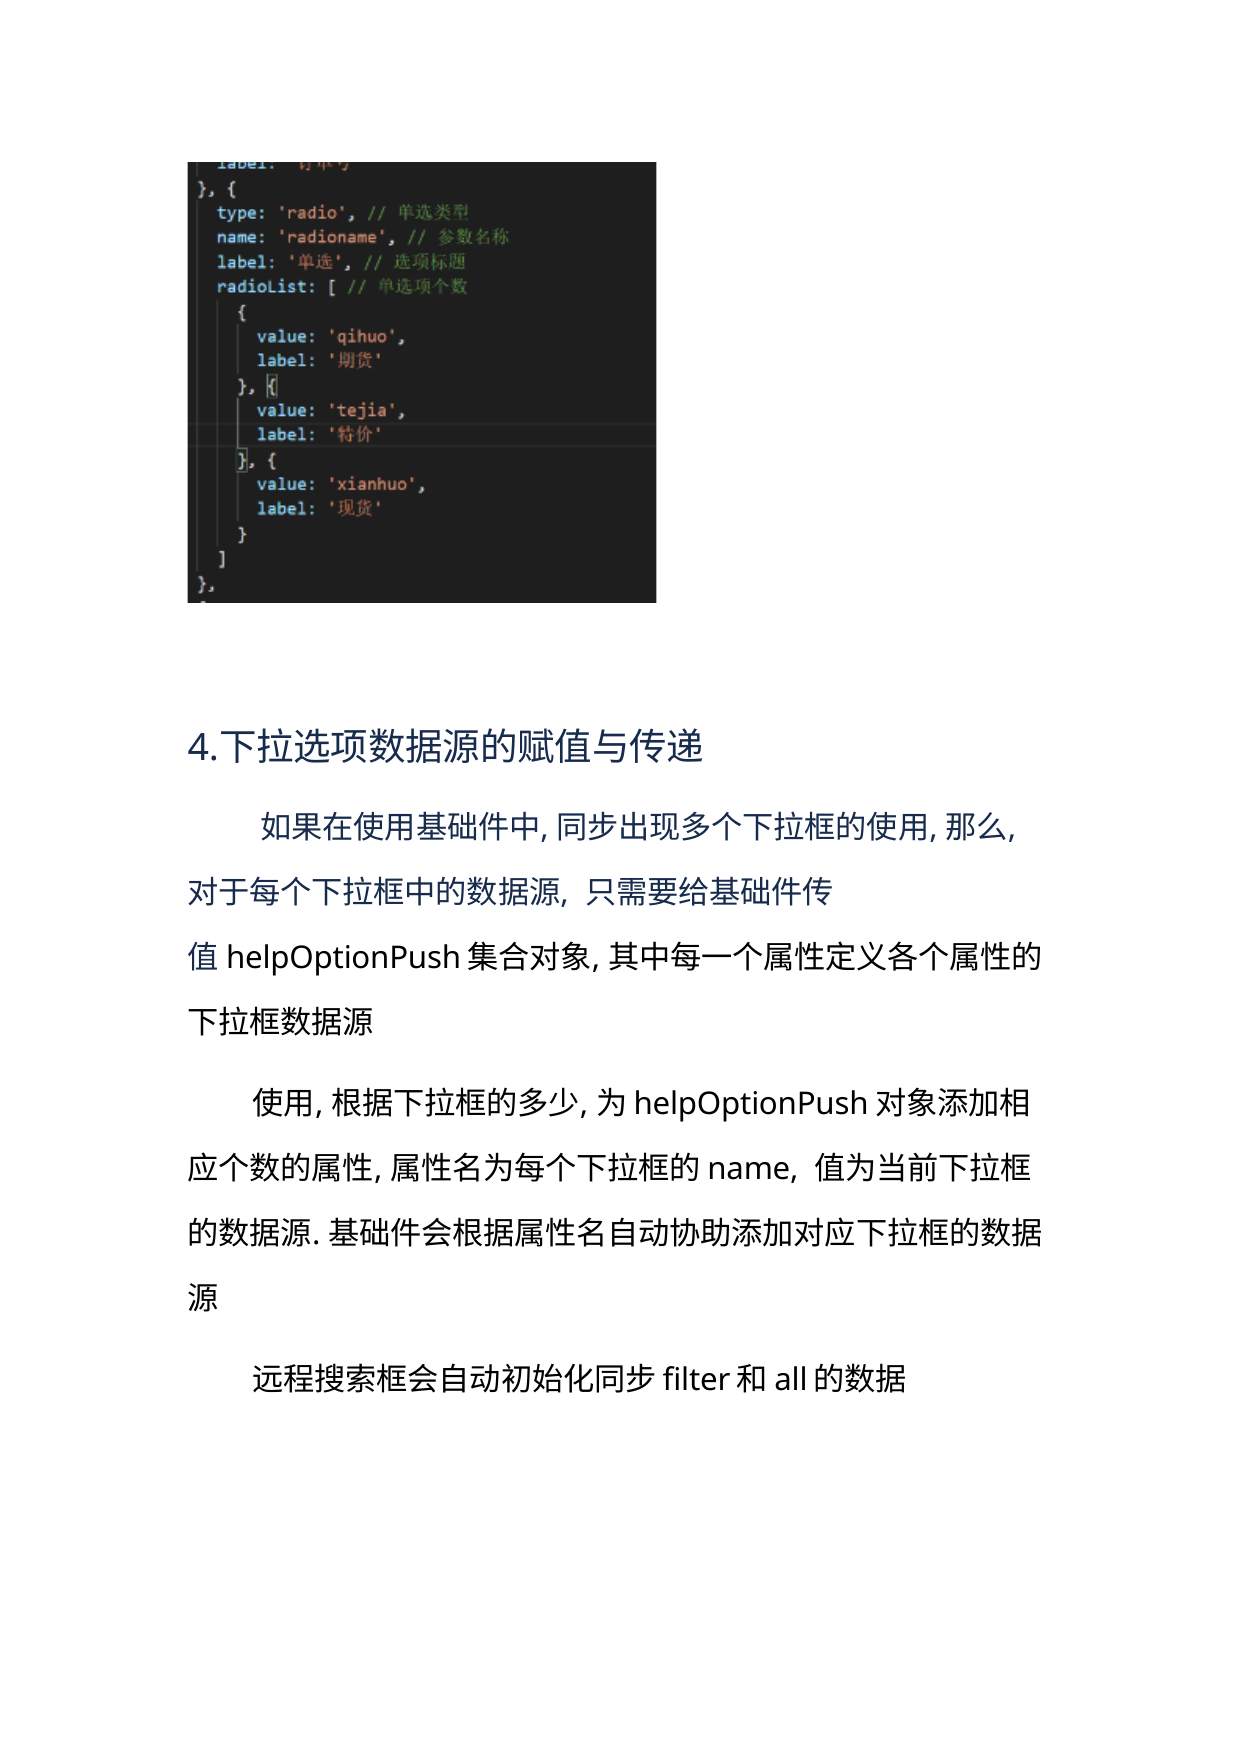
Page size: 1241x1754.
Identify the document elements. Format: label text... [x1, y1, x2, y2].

picture [187, 162, 657, 603]
subtitle 使用, 根据下拉框的多少, 为helpOptionPush对象添加相应个数的属性, 属性名为每个下拉框的name, 值为当前下拉框的数据源. 基础件会根据属性名自动协助添加对应下拉框的数据源 [187, 1068, 1053, 1328]
subtitle 远程搜索框会自动初始化同步filter和all的数据 [187, 1344, 1053, 1409]
subtitle 如果在使用基础件中, 同步出现多个下拉框的使用, 那么, 对于每个下拉框中的数据源, 只需要给基础件传值 helpOptionPush集合对象, 其中每一个属性定义各个属性的下拉框数据源 [187, 793, 1053, 1053]
subtitle 4.下拉选项数据源的赋值与传递 [187, 712, 1053, 777]
